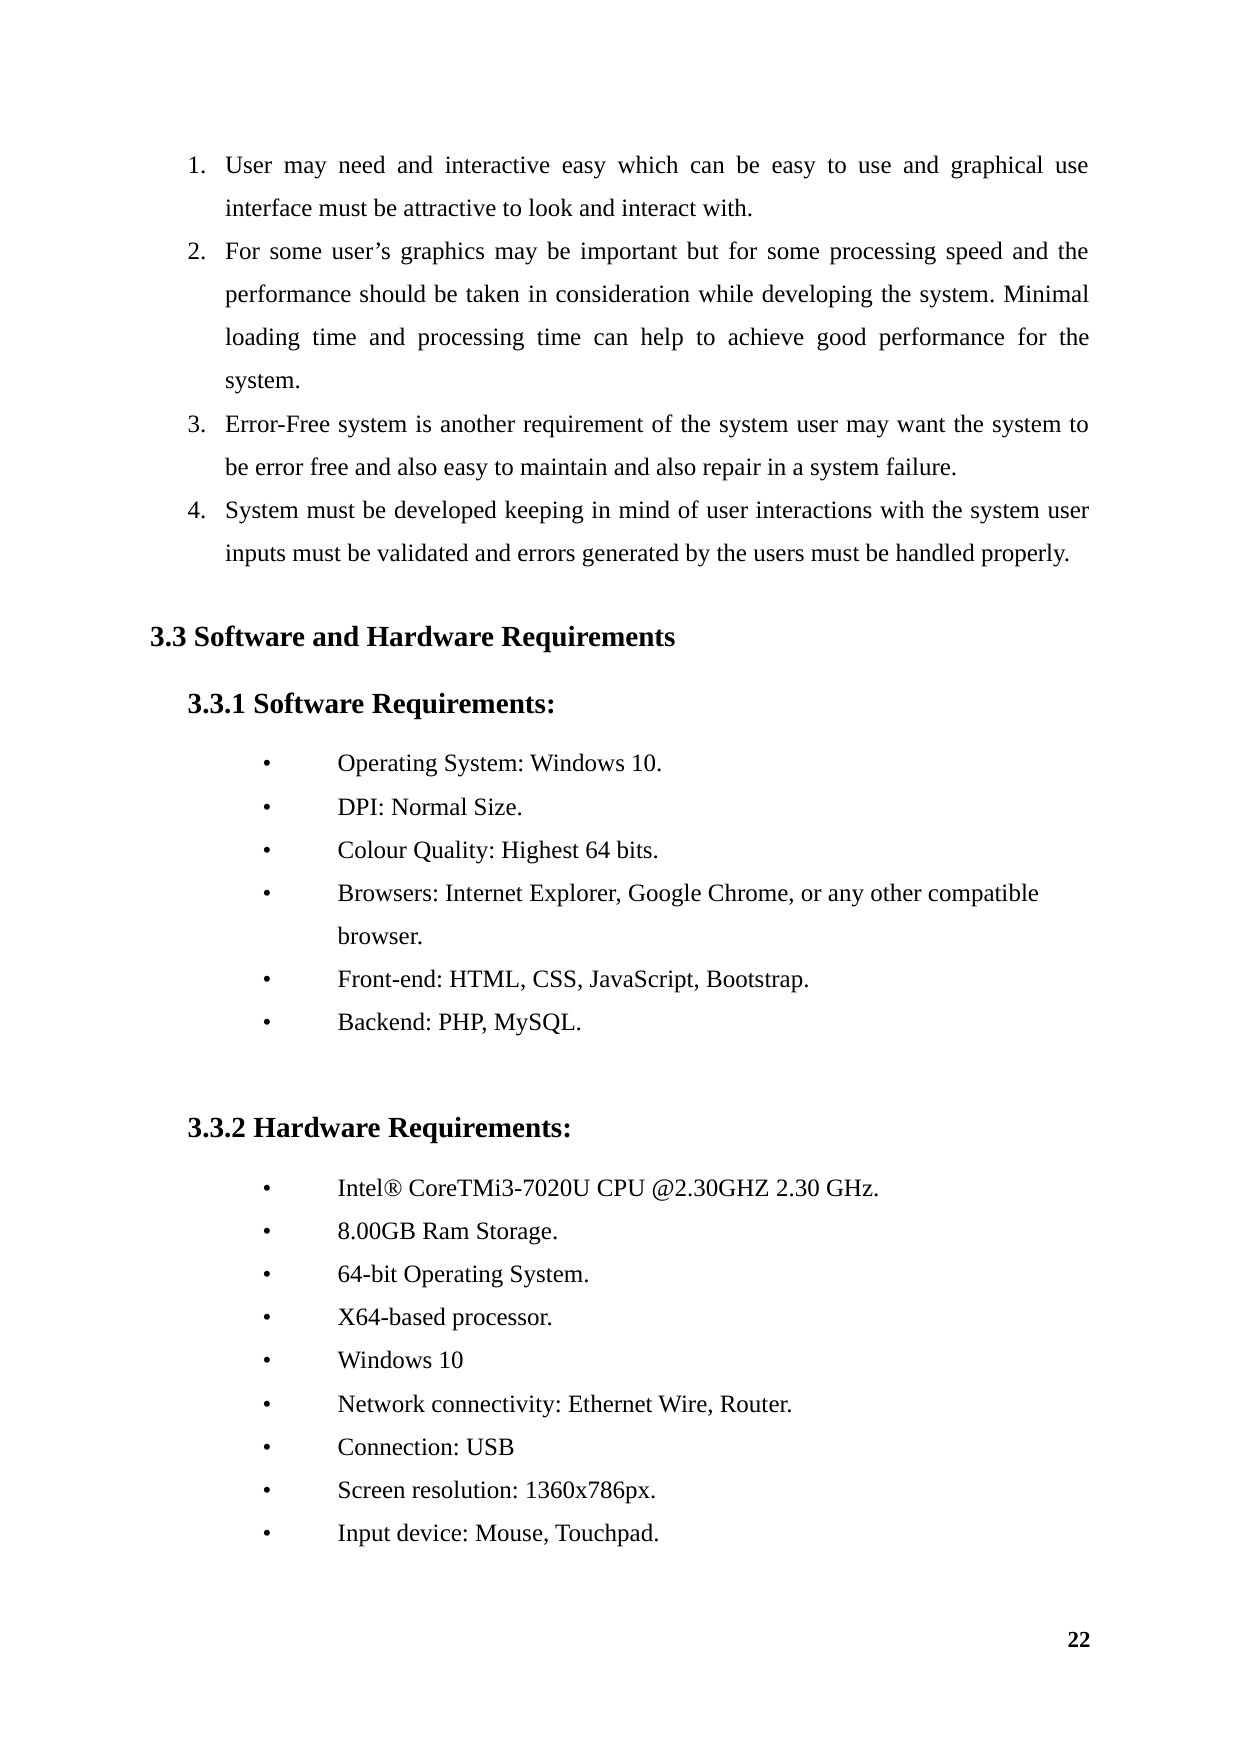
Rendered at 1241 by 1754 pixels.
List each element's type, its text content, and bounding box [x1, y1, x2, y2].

list Connection: USB [262, 1432, 1090, 1461]
list Colour Quality: Highest 64 bits. [262, 835, 1090, 863]
list User may need and interactive easy which can be easy to use and graphical use interface must be attractive to look and interact with. [187, 150, 1090, 222]
list Operating System: Windows 10. [262, 748, 1090, 777]
subtitle 3.3 Software and Hardware Requirements [150, 619, 1090, 652]
list Front-end: HTML, CSS, JavaScript, Bootstrap. [262, 964, 1090, 993]
list Browsers: Internet Explorer, Google Chrome, or any other compatible browser. [262, 878, 1090, 950]
list 64-bit Operating System. [262, 1259, 1090, 1288]
list System must be developed keeping in mind of user interactions with the system user inputs must be validated and errors generated by the users must be handled properly. [187, 495, 1090, 567]
list For some user’s graphics may be important but for some processing speed and the performance should be taken in consideration while developing the system. Minimal loading time and processing time can help to achieve good performance for the system. [187, 236, 1090, 394]
list Error-Free system is another requirement of the system user may want the system to be error free and also easy to maintain and also repair in a system failure. [187, 409, 1090, 481]
subtitle 3.3.2 Hardware Requirements: [187, 1110, 1090, 1144]
list DPI: Normal Size. [262, 792, 1090, 820]
list Input device: Mouse, Touchpad. [262, 1518, 1090, 1547]
list Backend: PHP, MySQL. [262, 1007, 1090, 1036]
subtitle 3.3.1 Software Requirements: [187, 686, 1090, 719]
list Screen resolution: 1360x786px. [262, 1475, 1090, 1504]
list Intel® CoreTMi3-7020U CPU @2.30GHZ 2.30 GHz. [262, 1173, 1090, 1202]
list X64-based processor. [262, 1302, 1090, 1331]
list 8.00GB Ram Storage. [262, 1216, 1090, 1245]
list Windows 10 [262, 1346, 1090, 1374]
list Network connectivity: Ethernet Wire, Router. [262, 1389, 1090, 1417]
